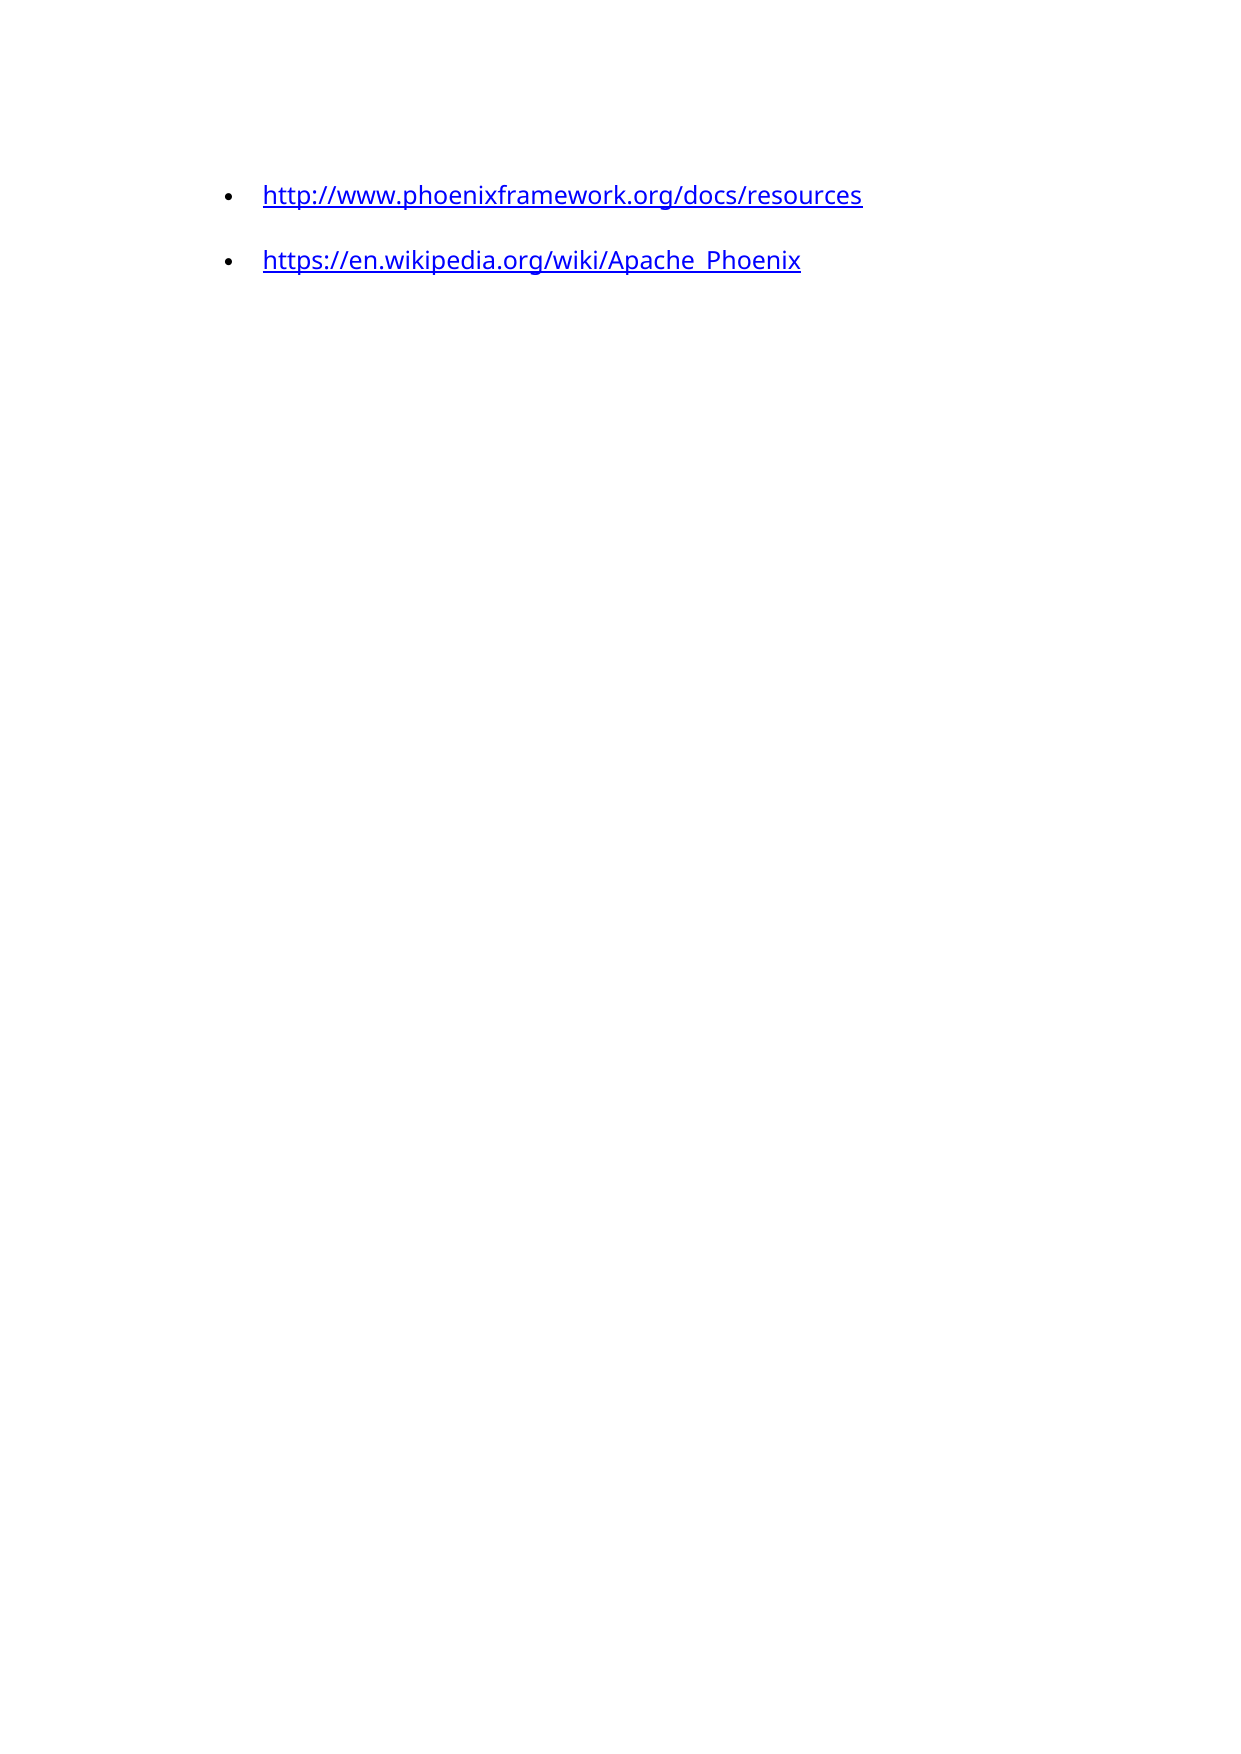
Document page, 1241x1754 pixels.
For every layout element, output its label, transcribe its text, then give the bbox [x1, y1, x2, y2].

list http://www.phoenixframework.org/docs/resources [225, 162, 1053, 227]
list https://en.wikipedia.org/wiki/Apache_Phoenix [225, 227, 1053, 292]
